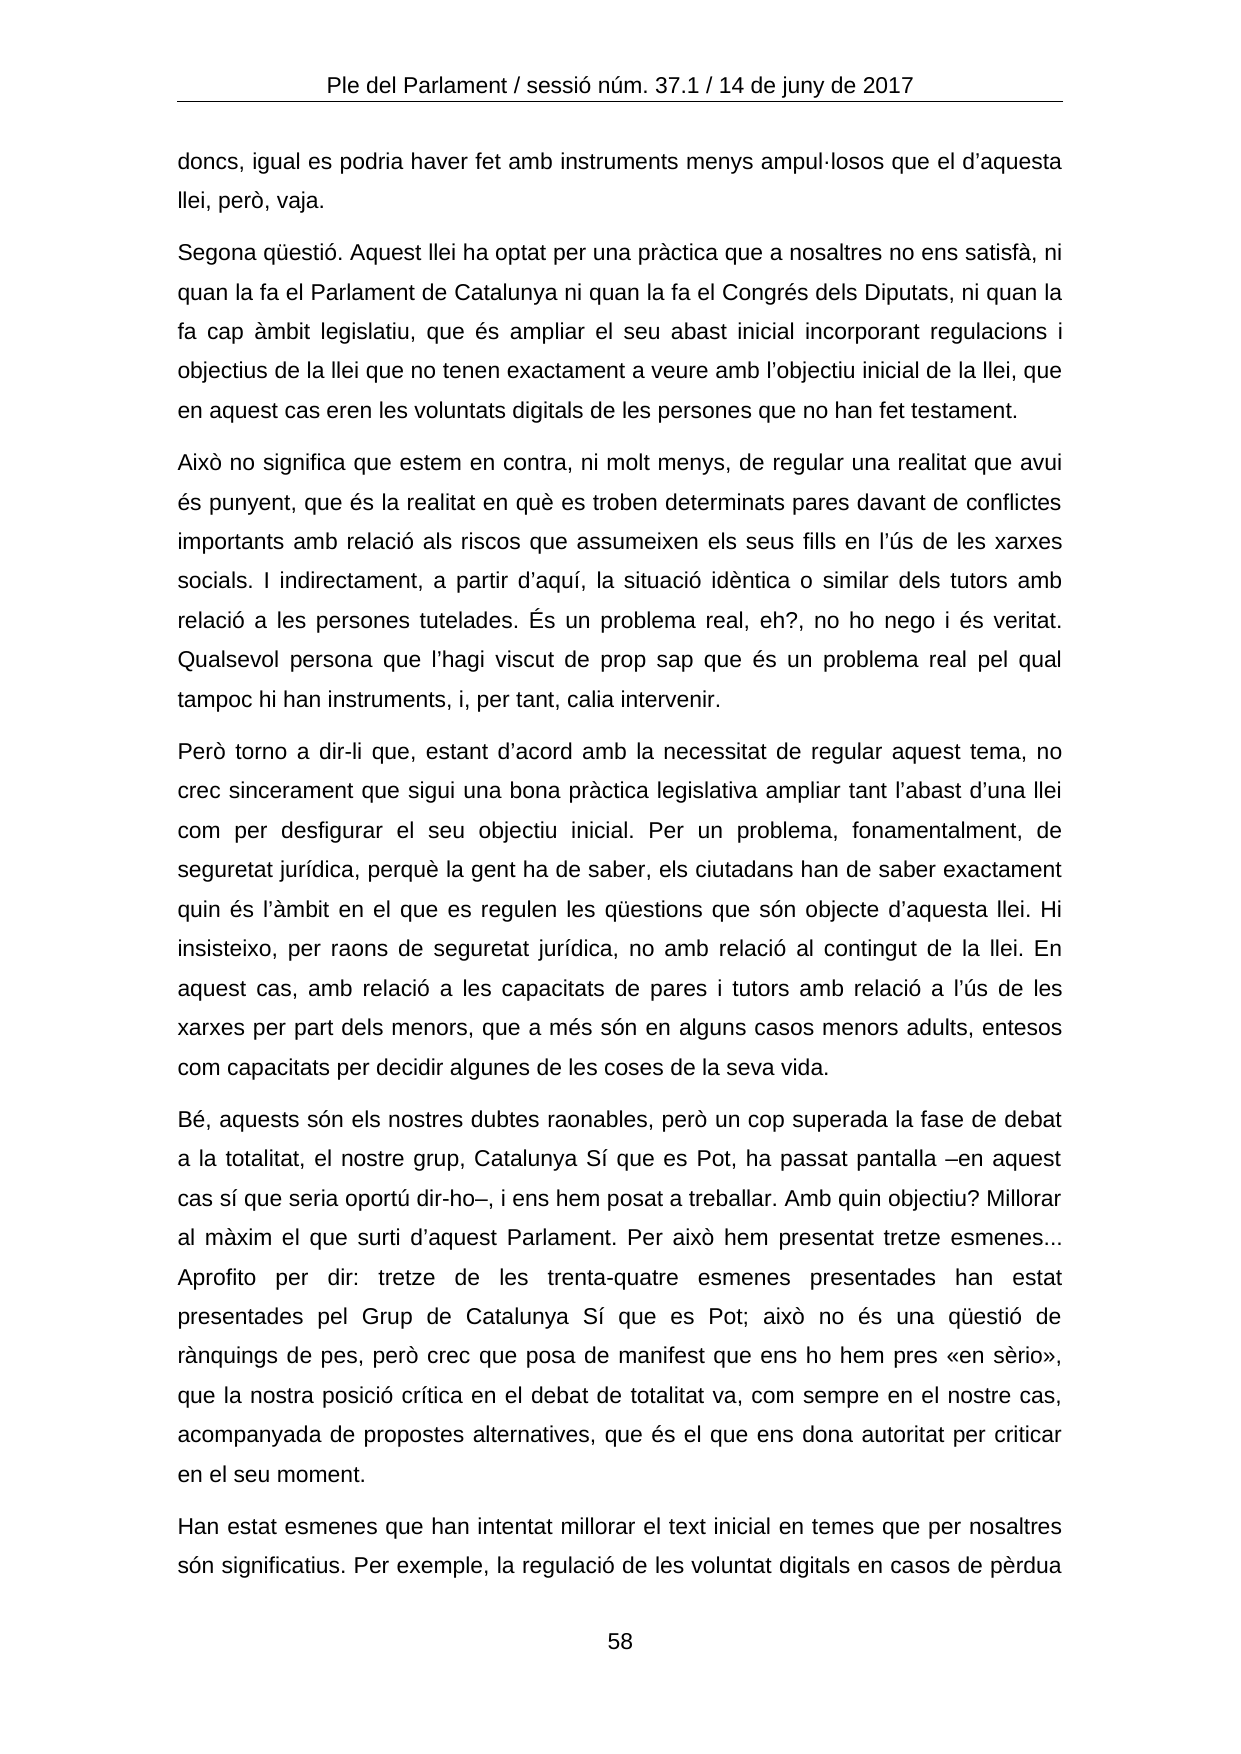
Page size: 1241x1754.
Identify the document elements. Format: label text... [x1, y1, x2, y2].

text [177, 1513, 1063, 1579]
text Segona qüestió. Aquest llei ha optat per una pràctica que a nosaltres no ens satisfà, ni quan la fa el Parlament de Catalunya ni quan la fa el Congrés dels Diputats, ni quan la fa cap àmbit legislatiu, que és ampliar el seu abast inicial incorporant regulacions i objectius de la llei que no tenen exactament a veure amb l’objectiu inicial de la llei, que en aquest cas eren les voluntats digitals de les persones que no han fet testament. [177, 239, 1063, 423]
text Bé, aquests són els nostres dubtes raonables, però un cop superada la fase de debat a la totalitat, el nostre grup, Catalunya Sí que es Pot, ha passat pantalla –en aquest cas sí que seria oportú dir-ho–, i ens hem posat a treballar. Amb quin objectiu? Millorar al màxim el que surti d’aquest Parlament. Per això hem presentat tretze esmenes... Aprofito per dir: tretze de les trenta-quatre esmenes presentades han estat presentades pel Grup de Catalunya Sí que es Pot; això no és una qüestió de rànquings de pes, però crec que posa de manifest que ens ho hem pres «en sèrio», que la nostra posició crítica en el debat de totalitat va, com sempre en el nostre cas, acompanyada de propostes alternatives, que és el que ens dona autoritat per criticar en el seu moment. [177, 1106, 1063, 1487]
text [177, 148, 1063, 213]
text Però torno a dir-li que, estant d’acord amb la necessitat de regular aquest tema, no crec sincerament que sigui una bona pràctica legislativa ampliar tant l’abast d’una llei com per desfigurar el seu objectiu inicial. Per un problema, fonamentalment, de seguretat jurídica, perquè la gent ha de saber, els ciutadans han de saber exactament quin és l’àmbit en el que es regulen les qüestions que són objecte d’aquesta llei. Hi insisteixo, per raons de seguretat jurídica, no amb relació al contingut de la llei. En aquest cas, amb relació a les capacitats de pares i tutors amb relació a l’ús de les xarxes per part dels menors, que a més són en alguns casos menors adults, entesos com capacitats per decidir algunes de les coses de la seva vida. [177, 738, 1063, 1080]
text Això no significa que estem en contra, ni molt menys, de regular una realitat que avui és punyent, que és la realitat en què es troben determinats pares davant de conflictes importants amb relació als riscos que assumeixen els seus fills en l’ús de les xarxes socials. I indirectament, a partir d’aquí, la situació idèntica o similar dels tutors amb relació a les persones tutelades. És un problema real, eh?, no ho nego i és veritat. Qualsevol persona que l’hagi viscut de prop sap que és un problema real pel qual tampoc hi han instruments, i, per tant, calia intervenir. [177, 449, 1063, 712]
